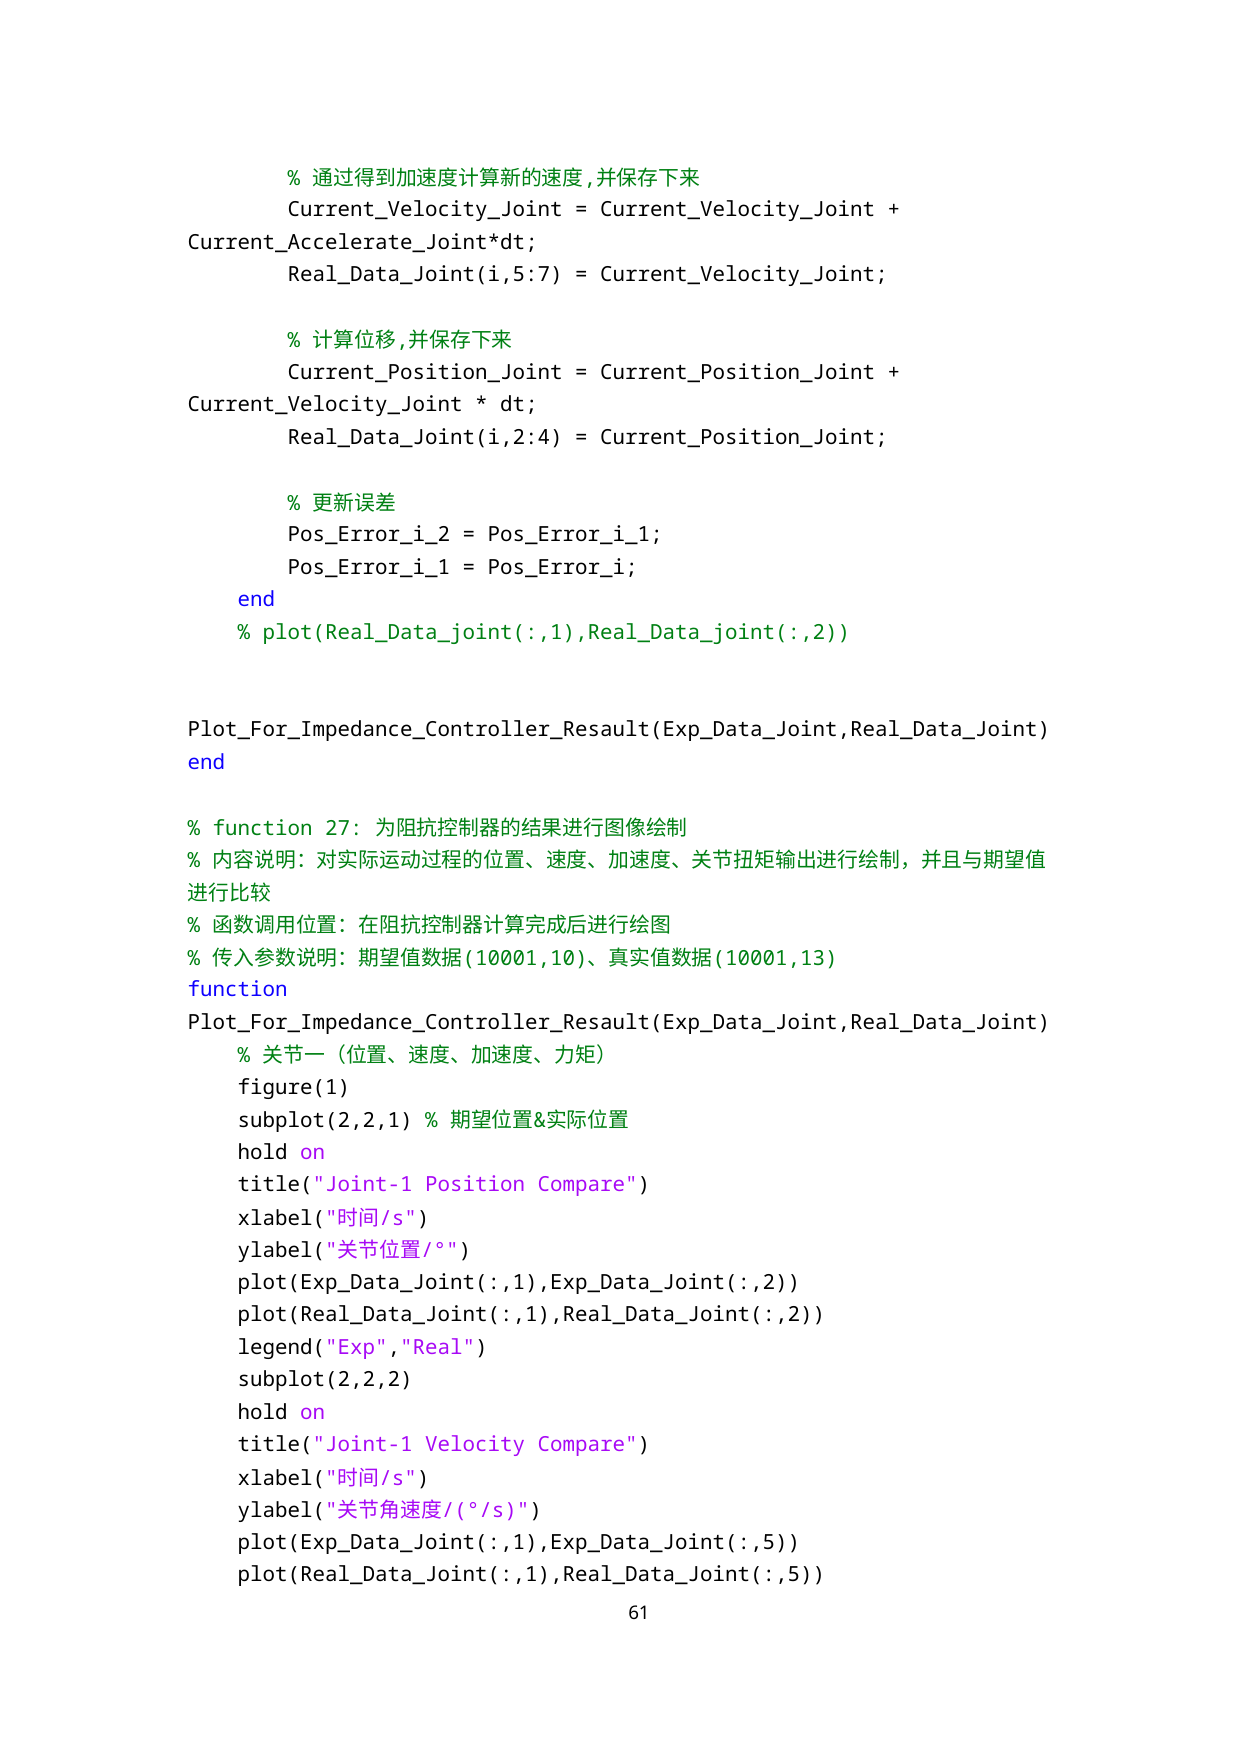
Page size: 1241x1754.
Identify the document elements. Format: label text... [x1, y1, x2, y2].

text title("Joint-1 Velocity Compare") [187, 1427, 1053, 1460]
text xlabel("时间/s") [187, 1200, 1053, 1232]
text end [187, 582, 1053, 615]
text % function 27: 为阻抗控制器的结果进行图像绘制 [187, 810, 1053, 842]
text Real_Data_Joint(i,2:4) = Current_Position_Joint; [187, 420, 1053, 452]
text % 内容说明：对实际运动过程的位置、速度、加速度、关节扭矩输出进行绘制，并且与期望值进行比较 [187, 842, 1053, 907]
text % 传入参数说明：期望值数据(10001,10)、真实值数据(10001,13) [187, 940, 1053, 972]
text % 计算位移,并保存下来 [187, 322, 1053, 355]
text hold on [187, 1135, 1053, 1167]
text % 通过得到加速度计算新的速度,并保存下来 [187, 160, 1053, 192]
text hold on [187, 1395, 1053, 1427]
text function Plot_For_Impedance_Controller_Resault(Exp_Data_Joint,Real_Data_Joint) [187, 972, 1053, 1037]
text ylabel("关节位置/°") [187, 1232, 1053, 1265]
text Real_Data_Joint(i,5:7) = Current_Velocity_Joint; [187, 257, 1053, 290]
text Current_Velocity_Joint = Current_Velocity_Joint + Current_Accelerate_Joint*dt; [187, 192, 1053, 257]
text plot(Exp_Data_Joint(:,1),Exp_Data_Joint(:,2)) [187, 1265, 1053, 1297]
text % plot(Real_Data_joint(:,1),Real_Data_joint(:,2)) [187, 615, 1053, 647]
text Current_Position_Joint = Current_Position_Joint + Current_Velocity_Joint * dt; [187, 355, 1053, 420]
text subplot(2,2,2) [187, 1362, 1053, 1395]
text % 关节一（位置、速度、加速度、力矩） [187, 1037, 1053, 1070]
text figure(1) [187, 1070, 1053, 1102]
text xlabel("时间/s") [187, 1460, 1053, 1492]
text end [187, 745, 1053, 777]
text title("Joint-1 Position Compare") [187, 1167, 1053, 1200]
text subplot(2,2,1) % 期望位置&实际位置 [187, 1102, 1053, 1135]
text plot(Real_Data_Joint(:,1),Real_Data_Joint(:,2)) [187, 1297, 1053, 1330]
text Pos_Error_i_1 = Pos_Error_i; [187, 550, 1053, 582]
text legend("Exp","Real") [187, 1330, 1053, 1362]
text % 更新误差 [187, 485, 1053, 517]
text Plot_For_Impedance_Controller_Resault(Exp_Data_Joint,Real_Data_Joint) [187, 647, 1053, 745]
text % 函数调用位置：在阻抗控制器计算完成后进行绘图 [187, 907, 1053, 940]
text Pos_Error_i_2 = Pos_Error_i_1; [187, 517, 1053, 550]
text ylabel("关节角速度/(°/s)") [187, 1492, 1053, 1525]
text plot(Exp_Data_Joint(:,1),Exp_Data_Joint(:,5)) [187, 1525, 1053, 1557]
text plot(Real_Data_Joint(:,1),Real_Data_Joint(:,5)) [187, 1557, 1053, 1590]
